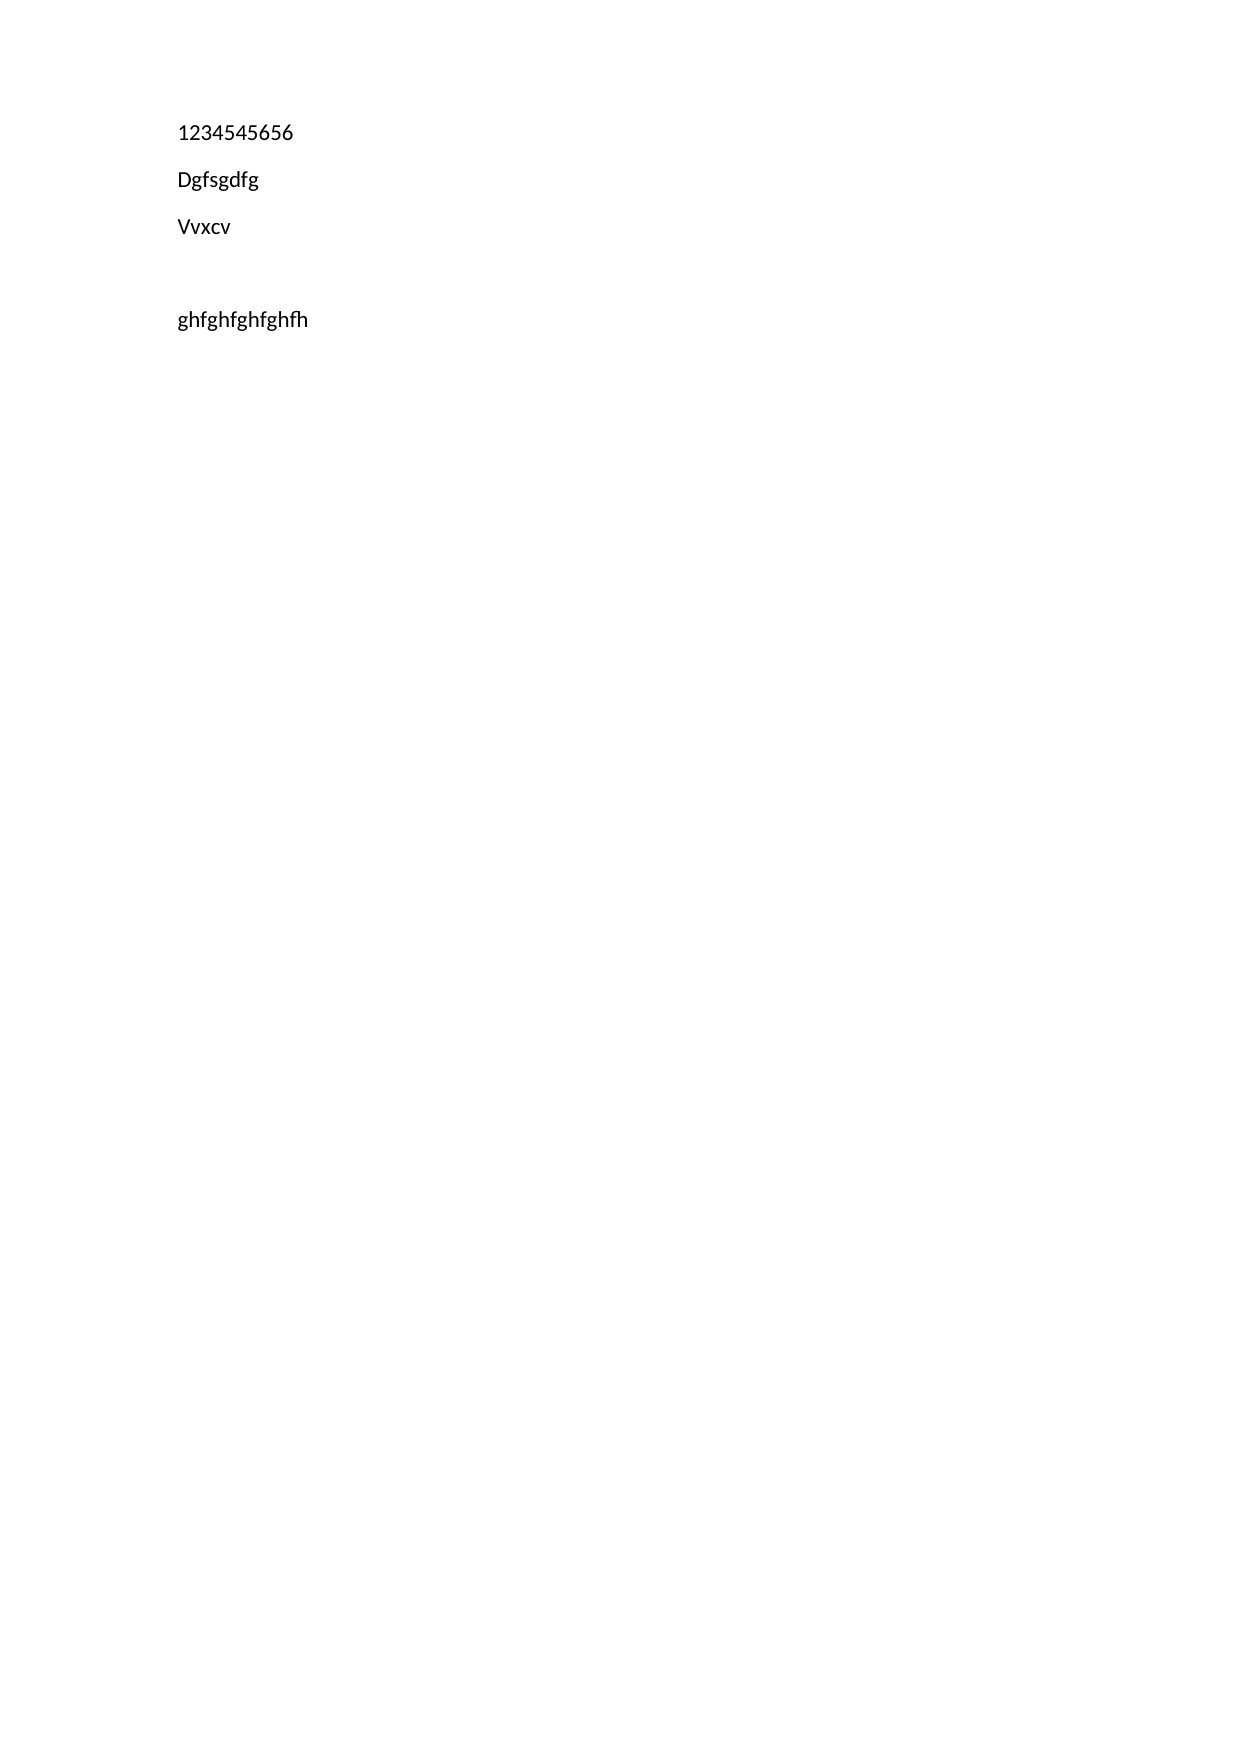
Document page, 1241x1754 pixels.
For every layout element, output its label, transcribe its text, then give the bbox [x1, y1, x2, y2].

text Dgfsgdfg [177, 165, 1152, 193]
text ghfghfghfghfh [177, 306, 1152, 334]
text 1234545656 [177, 118, 1152, 146]
text Vvxcv [177, 212, 1152, 240]
